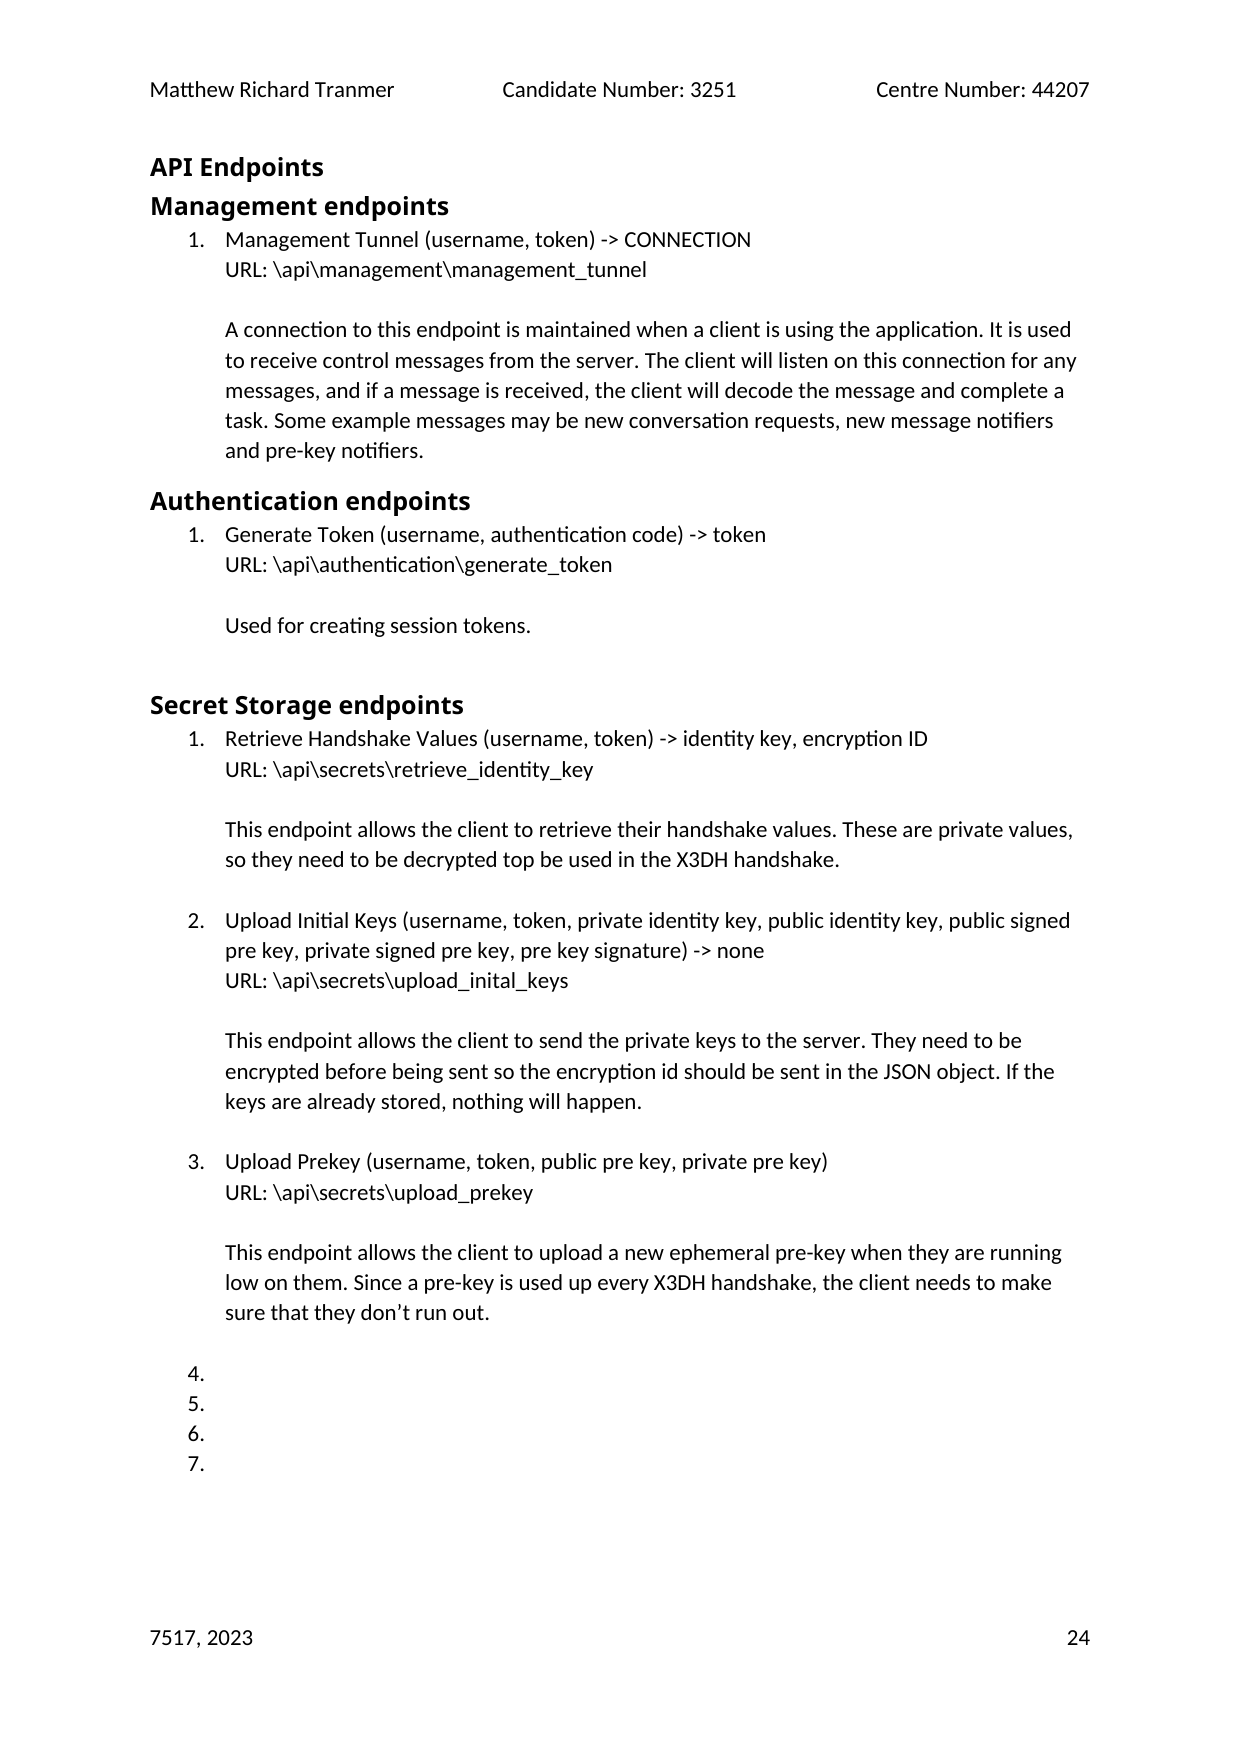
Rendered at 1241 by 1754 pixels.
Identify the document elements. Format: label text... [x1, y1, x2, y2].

list URL: \api\secrets\upload_inital_keys [225, 966, 1090, 994]
list This endpoint allows the client to send the private keys to the server. They need to be encrypted before being sent so the encryption id should be sent in the JSON object. If the keys are already stored, nothing will happen. [225, 1027, 1090, 1115]
list Upload Initial Keys (username, token, private identity key, public identity key, public signed pre key, private signed pre key, pre key signature) -> none [187, 906, 1090, 964]
subtitle Secret Storage endpoints [150, 688, 1090, 722]
list Management Tunnel (username, token) -> CONNECTION URL: \api\management\management_tunnel A connection to this endpoint is maintained when a client is using the application. It is used to receive control messages from the server. The client will listen on this connection for any messages, and if a message is received, the client will decode the message and complete a task. Some example messages may be new conversation requests, new message notifiers and pre-key notifiers. [187, 225, 1090, 464]
subtitle API Endpoints [150, 150, 1090, 184]
subtitle Authentication endpoints [150, 483, 1090, 517]
list Generate Token (username, authentication code) -> token URL: \api\authentication\generate_token Used for creating session tokens. [187, 520, 1090, 669]
list This endpoint allows the client to retrieve their handshake values. These are private values, so they need to be decrypted top be used in the X3DH handshake. [225, 785, 1090, 904]
list Upload Prekey (username, token, public pre key, private pre key) URL: \api\secrets\upload_prekey [187, 1147, 1090, 1206]
list This endpoint allows the client to upload a new ephemeral pre-key when they are running low on them. Since a pre-key is used up every X3DH handshake, the client needs to make sure that they don’t run out. [225, 1208, 1090, 1327]
list Retrieve Handshake Values (username, token) -> identity key, encryption ID URL: \api\secrets\retrieve_identity_key [187, 724, 1090, 783]
subtitle Management endpoints [150, 188, 1090, 222]
